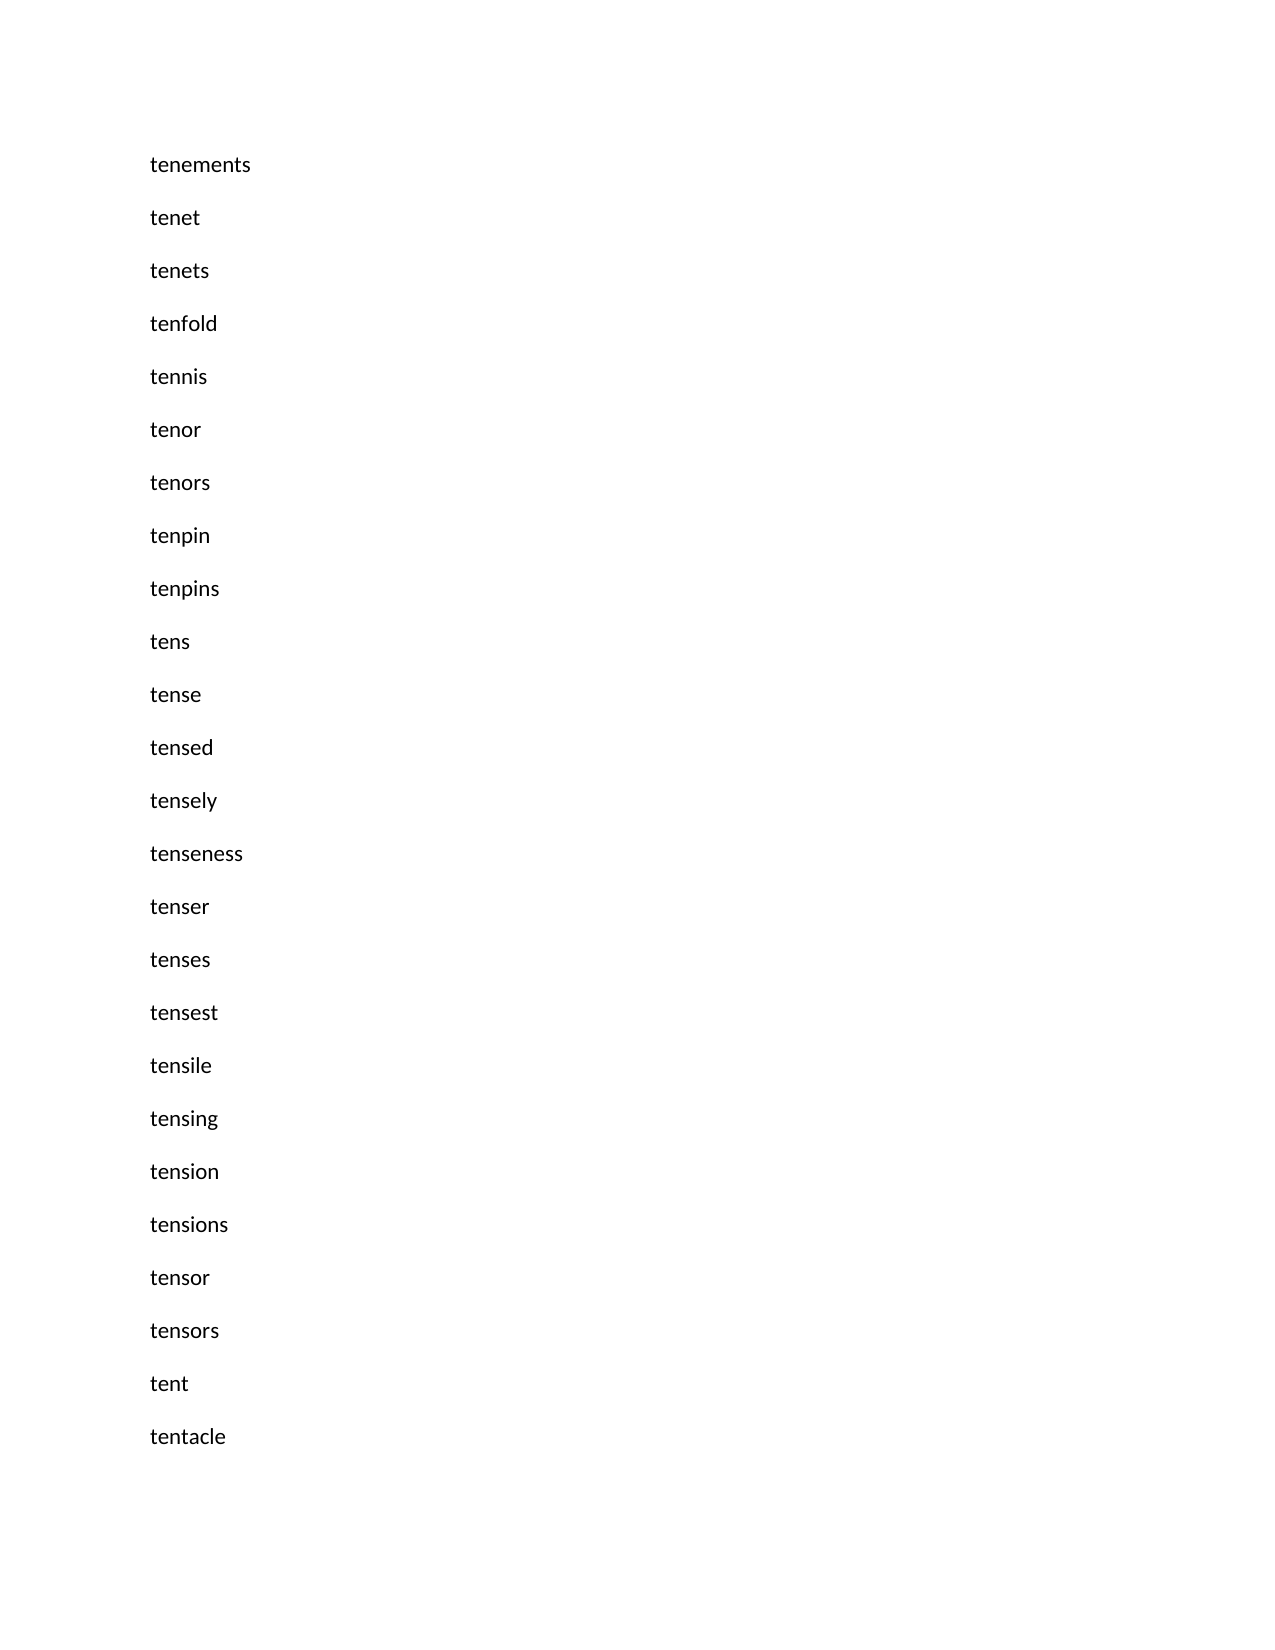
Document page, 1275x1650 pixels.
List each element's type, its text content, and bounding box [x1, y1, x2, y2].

text tensor [150, 1263, 1125, 1291]
text tens [150, 627, 1125, 655]
text tensions [150, 1210, 1125, 1238]
text tent [150, 1369, 1125, 1397]
text tennis [150, 362, 1125, 390]
text tenor [150, 415, 1125, 443]
text tension [150, 1157, 1125, 1185]
text tenpin [150, 521, 1125, 549]
text tensely [150, 786, 1125, 814]
text tenpins [150, 574, 1125, 602]
text tensing [150, 1104, 1125, 1132]
text tensors [150, 1316, 1125, 1344]
text tensile [150, 1051, 1125, 1079]
text tenfold [150, 309, 1125, 337]
text tenser [150, 892, 1125, 920]
text tenseness [150, 839, 1125, 867]
text tensest [150, 998, 1125, 1026]
text tenses [150, 945, 1125, 973]
text tenements [150, 150, 1125, 178]
text tenet [150, 203, 1125, 231]
text tentacle [150, 1422, 1125, 1451]
text tenors [150, 468, 1125, 496]
text tenets [150, 256, 1125, 284]
text tensed [150, 733, 1125, 761]
text tense [150, 680, 1125, 708]
